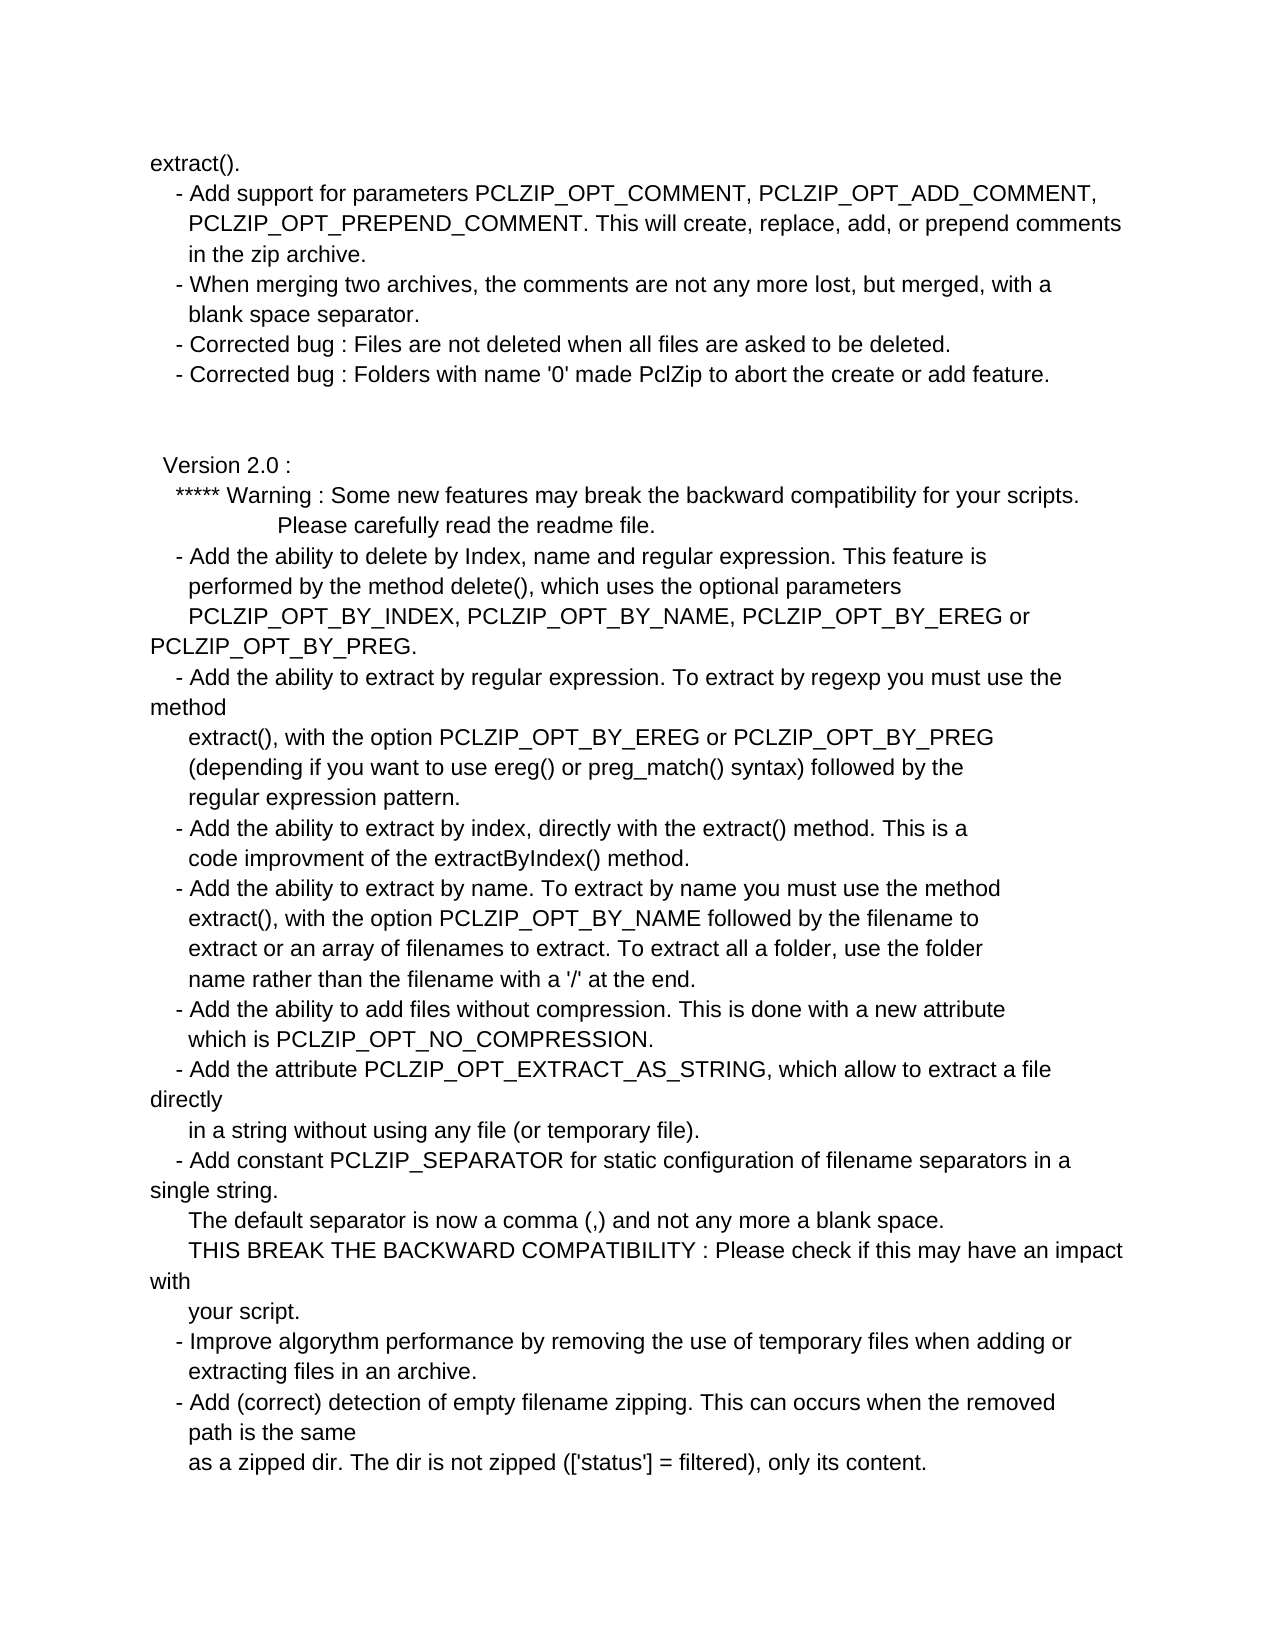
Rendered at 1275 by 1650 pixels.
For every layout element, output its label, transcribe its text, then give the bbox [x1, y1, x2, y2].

text - Add (correct) detection of empty filename zipping. This can occurs when the removed [150, 1388, 1125, 1415]
text ***** Warning : Some new features may break the backward compatibility for your scripts. [150, 482, 1125, 509]
text in the zip archive. [150, 241, 1125, 267]
text - Add constant PCLZIP_SEPARATOR for static configuration of filename separators in a single string. [150, 1147, 1125, 1203]
text - Add support for parameters PCLZIP_OPT_COMMENT, PCLZIP_OPT_ADD_COMMENT, [150, 180, 1125, 207]
text code improvment of the extractByIndex() method. [150, 845, 1125, 871]
text - Add the ability to extract by index, directly with the extract() method. This is a [150, 814, 1125, 841]
text (depending if you want to use ereg() or preg_match() syntax) followed by the [150, 754, 1125, 781]
text - Improve algorythm performance by removing the use of temporary files when adding or [150, 1328, 1125, 1354]
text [150, 150, 1125, 176]
text The default separator is now a comma (,) and not any more a blank space. [150, 1207, 1125, 1234]
text in a string without using any file (or temporary file). [150, 1117, 1125, 1143]
text - Add the attribute PCLZIP_OPT_EXTRACT_AS_STRING, which allow to extract a file directly [150, 1056, 1125, 1113]
text regular expression pattern. [150, 784, 1125, 811]
text PCLZIP_OPT_BY_INDEX, PCLZIP_OPT_BY_NAME, PCLZIP_OPT_BY_EREG or PCLZIP_OPT_BY_PREG. [150, 603, 1125, 660]
text Please carefully read the readme file. [150, 512, 1125, 539]
text - Corrected bug : Folders with name '0' made PclZip to abort the create or add feature. [150, 361, 1125, 388]
text blank space separator. [150, 301, 1125, 327]
text as a zipped dir. The dir is not zipped (['status'] = filtered), only its content. [150, 1449, 1125, 1475]
text - Add the ability to delete by Index, name and regular expression. This feature is [150, 543, 1125, 569]
text extracting files in an archive. [150, 1358, 1125, 1385]
text - Add the ability to extract by regular expression. To extract by regexp you must use the method [150, 663, 1125, 720]
text extract(), with the option PCLZIP_OPT_BY_NAME followed by the filename to [150, 905, 1125, 932]
text - Add the ability to extract by name. To extract by name you must use the method [150, 875, 1125, 901]
text PCLZIP_OPT_PREPEND_COMMENT. This will create, replace, add, or prepend comments [150, 210, 1125, 237]
text which is PCLZIP_OPT_NO_COMPRESSION. [150, 1026, 1125, 1052]
text - Add the ability to add files without compression. This is done with a new attribute [150, 996, 1125, 1022]
text extract(), with the option PCLZIP_OPT_BY_EREG or PCLZIP_OPT_BY_PREG [150, 724, 1125, 750]
text THIS BREAK THE BACKWARD COMPATIBILITY : Please check if this may have an impact with [150, 1237, 1125, 1294]
text extract or an array of filenames to extract. To extract all a folder, use the folder [150, 935, 1125, 962]
text path is the same [150, 1419, 1125, 1445]
text performed by the method delete(), which uses the optional parameters [150, 573, 1125, 599]
text - Corrected bug : Files are not deleted when all files are asked to be deleted. [150, 331, 1125, 358]
text - When merging two archives, the comments are not any more lost, but merged, with a [150, 271, 1125, 297]
text Version 2.0 : [150, 452, 1125, 478]
text name rather than the filename with a '/' at the end. [150, 966, 1125, 992]
text your script. [150, 1298, 1125, 1324]
